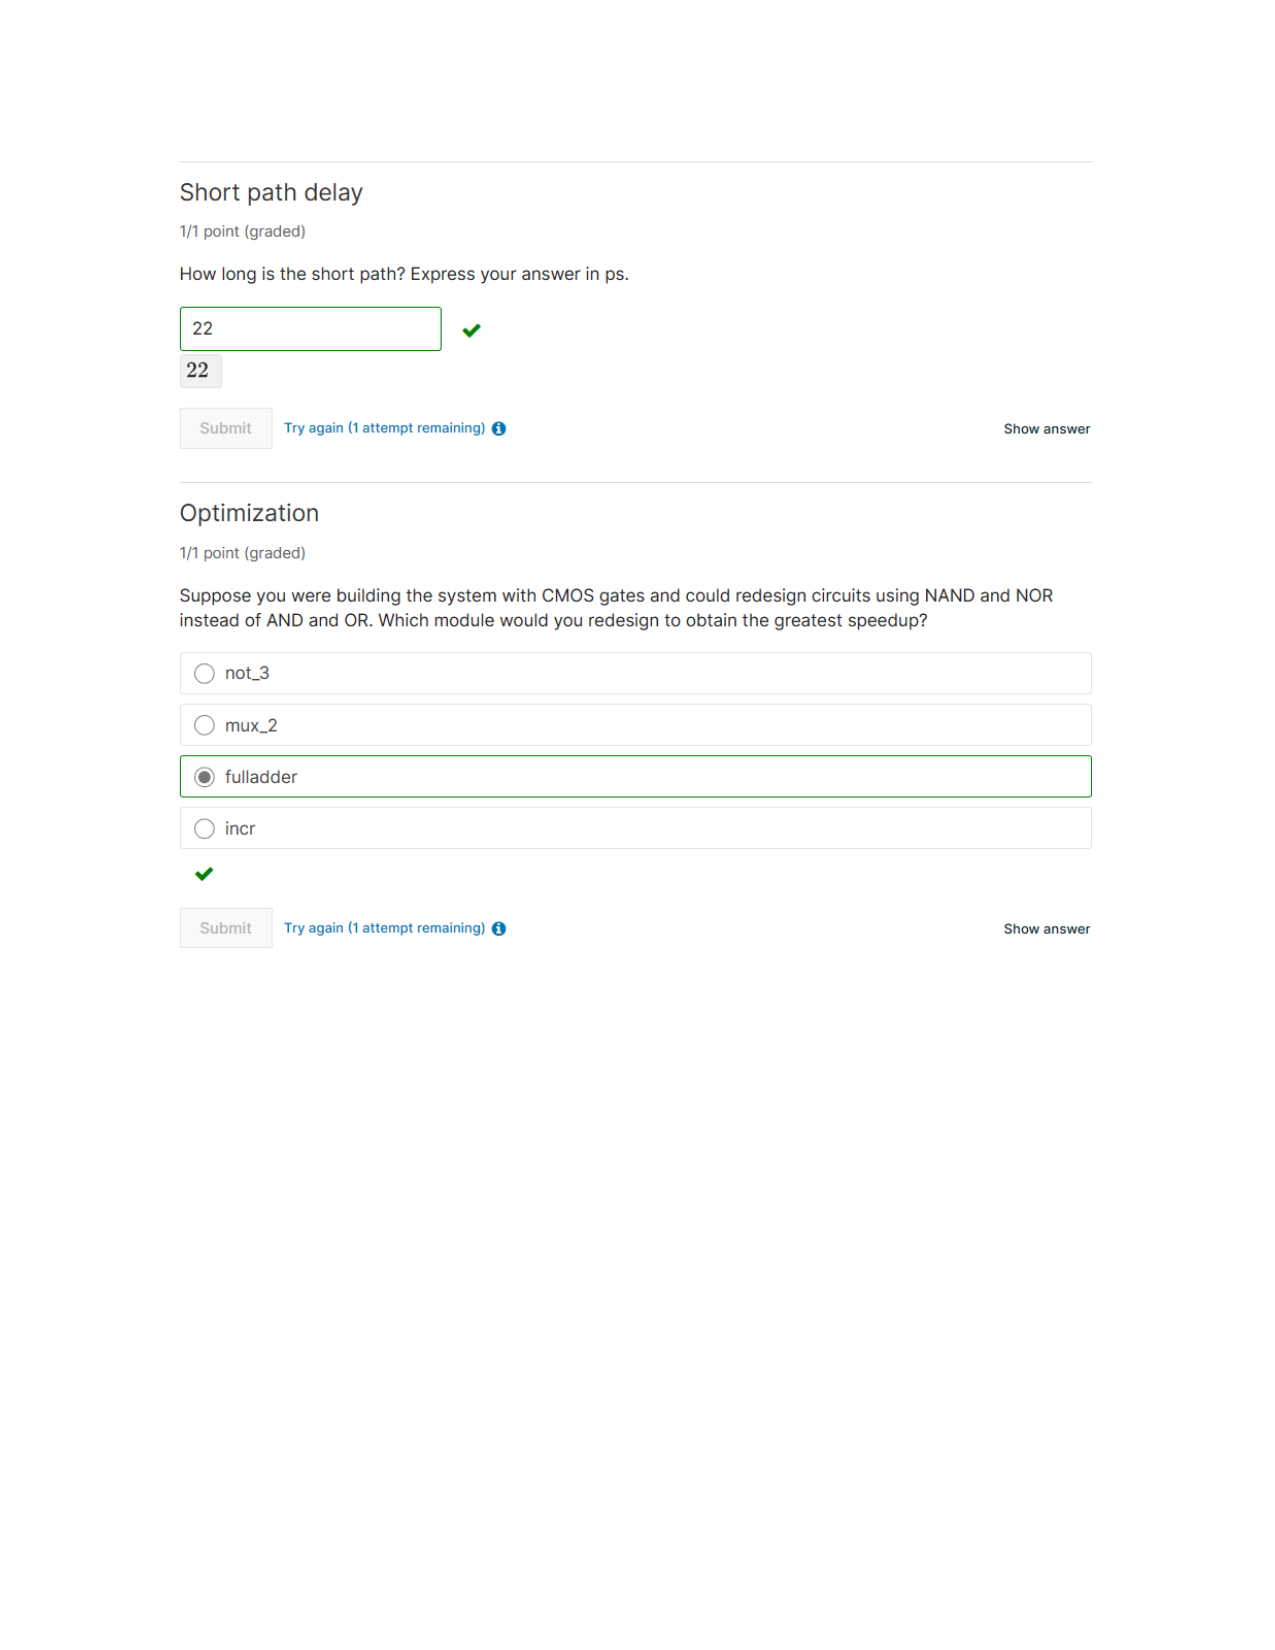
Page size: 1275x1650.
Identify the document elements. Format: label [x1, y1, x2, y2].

picture [150, 150, 1125, 980]
